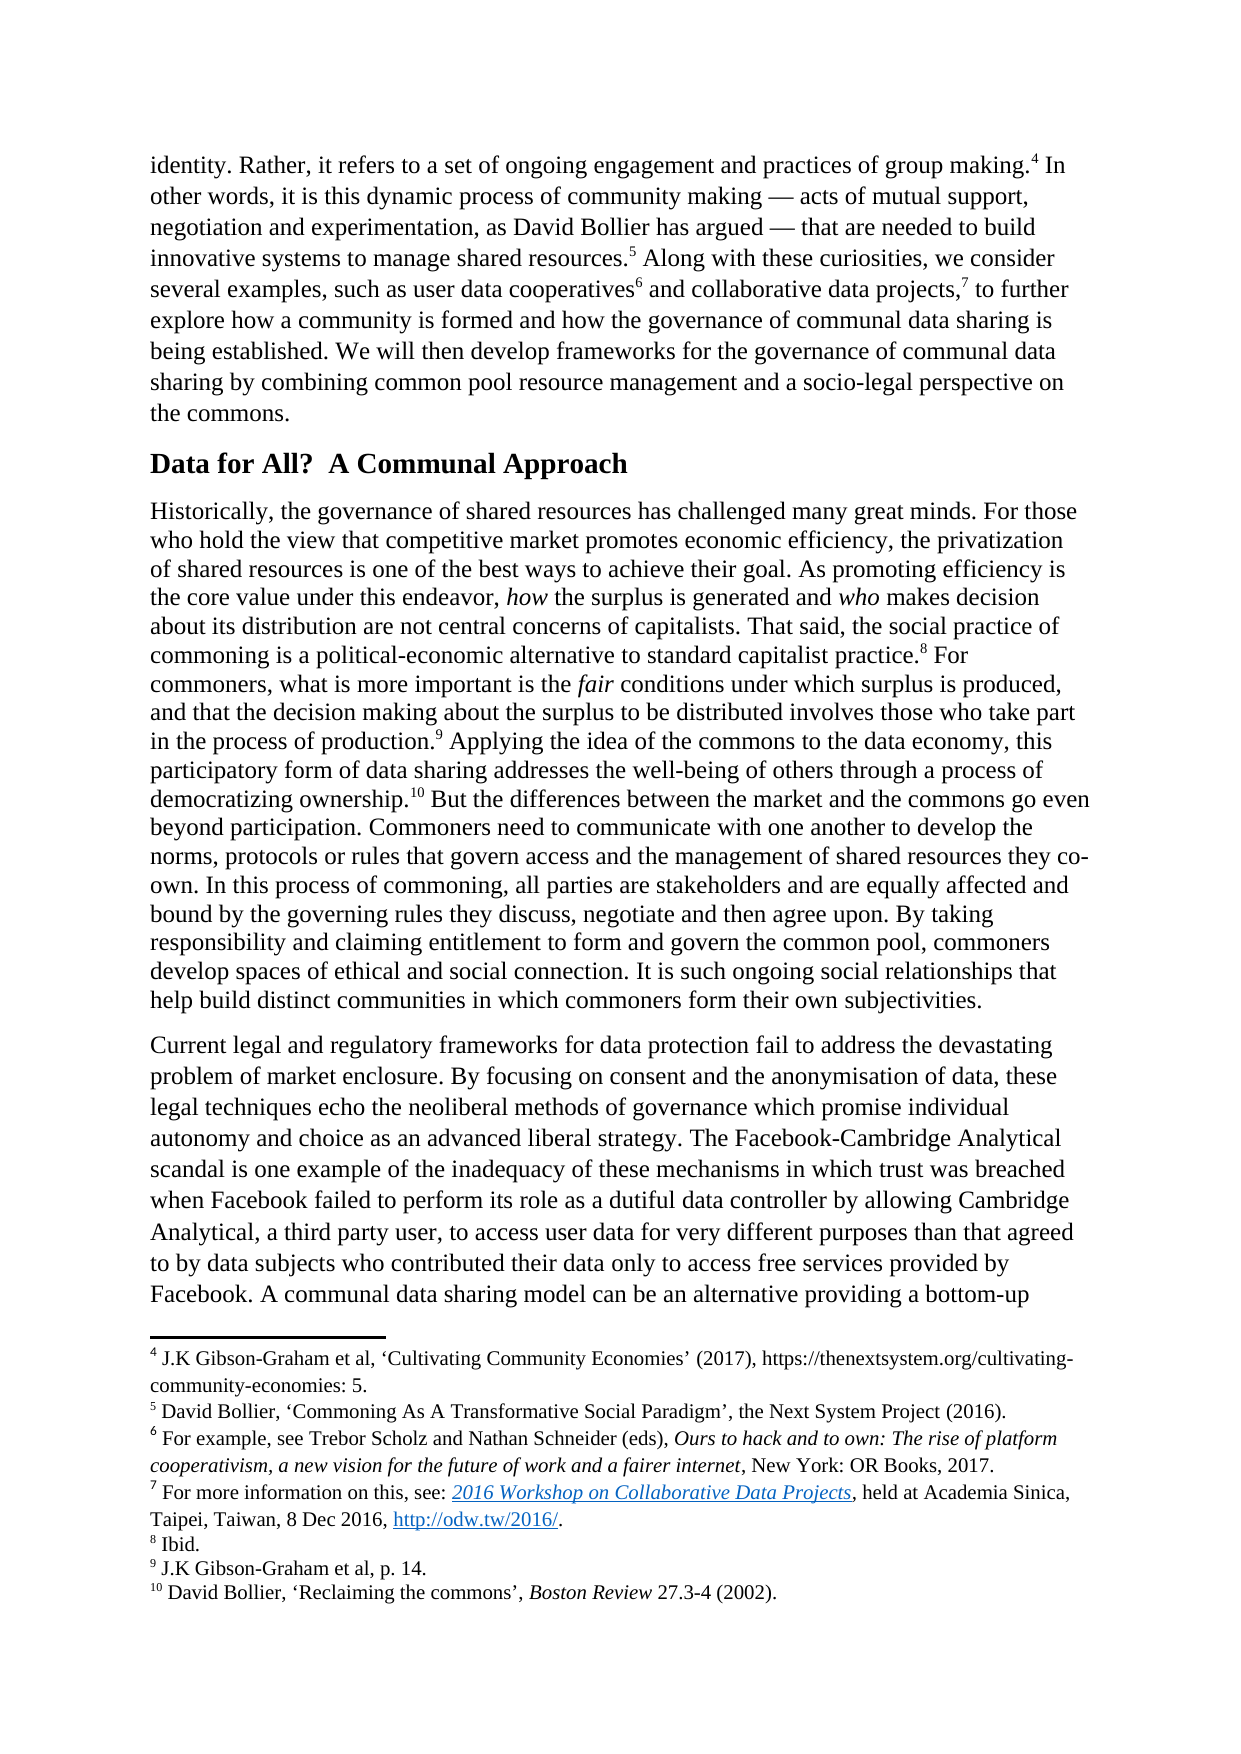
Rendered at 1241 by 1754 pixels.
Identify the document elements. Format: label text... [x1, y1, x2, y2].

text Historically, the governance of shared resources has challenged many great minds. For those who hold the view that competitive market promotes economic efficiency, the privatization of shared resources is one of the best ways to achieve their goal. As promoting efficiency is the core value under this endeavor, how the surplus is generated and who makes decision about its distribution are not central concerns of capitalists. That said, the social practice of commoning is a political-economic alternative to standard capitalist practice. For commoners, what is more important is the fair conditions under which surplus is produced, and that the decision making about the surplus to be distributed involves those who take part in the process of production. Applying the idea of the commons to the data economy, this participatory form of data sharing addresses the well-being of others through a process of democratizing ownership. But the differences between the market and the commons go even beyond participation. Commoners need to communicate with one another to develop the norms, protocols or rules that govern access and the management of shared resources they co-own. In this process of commoning, all parties are stakeholders and are equally affected and bound by the governing rules they discuss, negotiate and then agree upon. By taking responsibility and claiming entitlement to form and govern the common pool, commoners develop spaces of ethical and social connection. It is such ongoing social relationships that help build distinct communities in which commoners form their own subjectivities. [150, 784, 1090, 1014]
text Historically, the governance of shared resources has challenged many great minds. For those who hold the view that competitive market promotes economic efficiency, the privatization of shared resources is one of the best ways to achieve their goal. As promoting efficiency is the core value under this endeavor, how the surplus is generated and who makes decision about its distribution are not central concerns of capitalists. That said, the social practice of commoning is a political-economic alternative to standard capitalist practice. For commoners, what is more important is the fair conditions under which surplus is produced, and that the decision making about the surplus to be distributed involves those who take part in the process of production. Applying the idea of the commons to the data economy, this participatory form of data sharing addresses the well-being of others through a process of democratizing ownership. But the differences between the market and the commons go even beyond participation. Commoners need to communicate with one another to develop the norms, protocols or rules that govern access and the management of shared resources they co-own. In this process of commoning, all parties are stakeholders and are equally affected and bound by the governing rules they discuss, negotiate and then agree upon. By taking responsibility and claiming entitlement to form and govern the common pool, commoners develop spaces of ethical and social connection. It is such ongoing social relationships that help build distinct communities in which commoners form their own subjectivities. [150, 496, 1090, 784]
subtitle Data for All? A Communal Approach [150, 446, 1090, 479]
